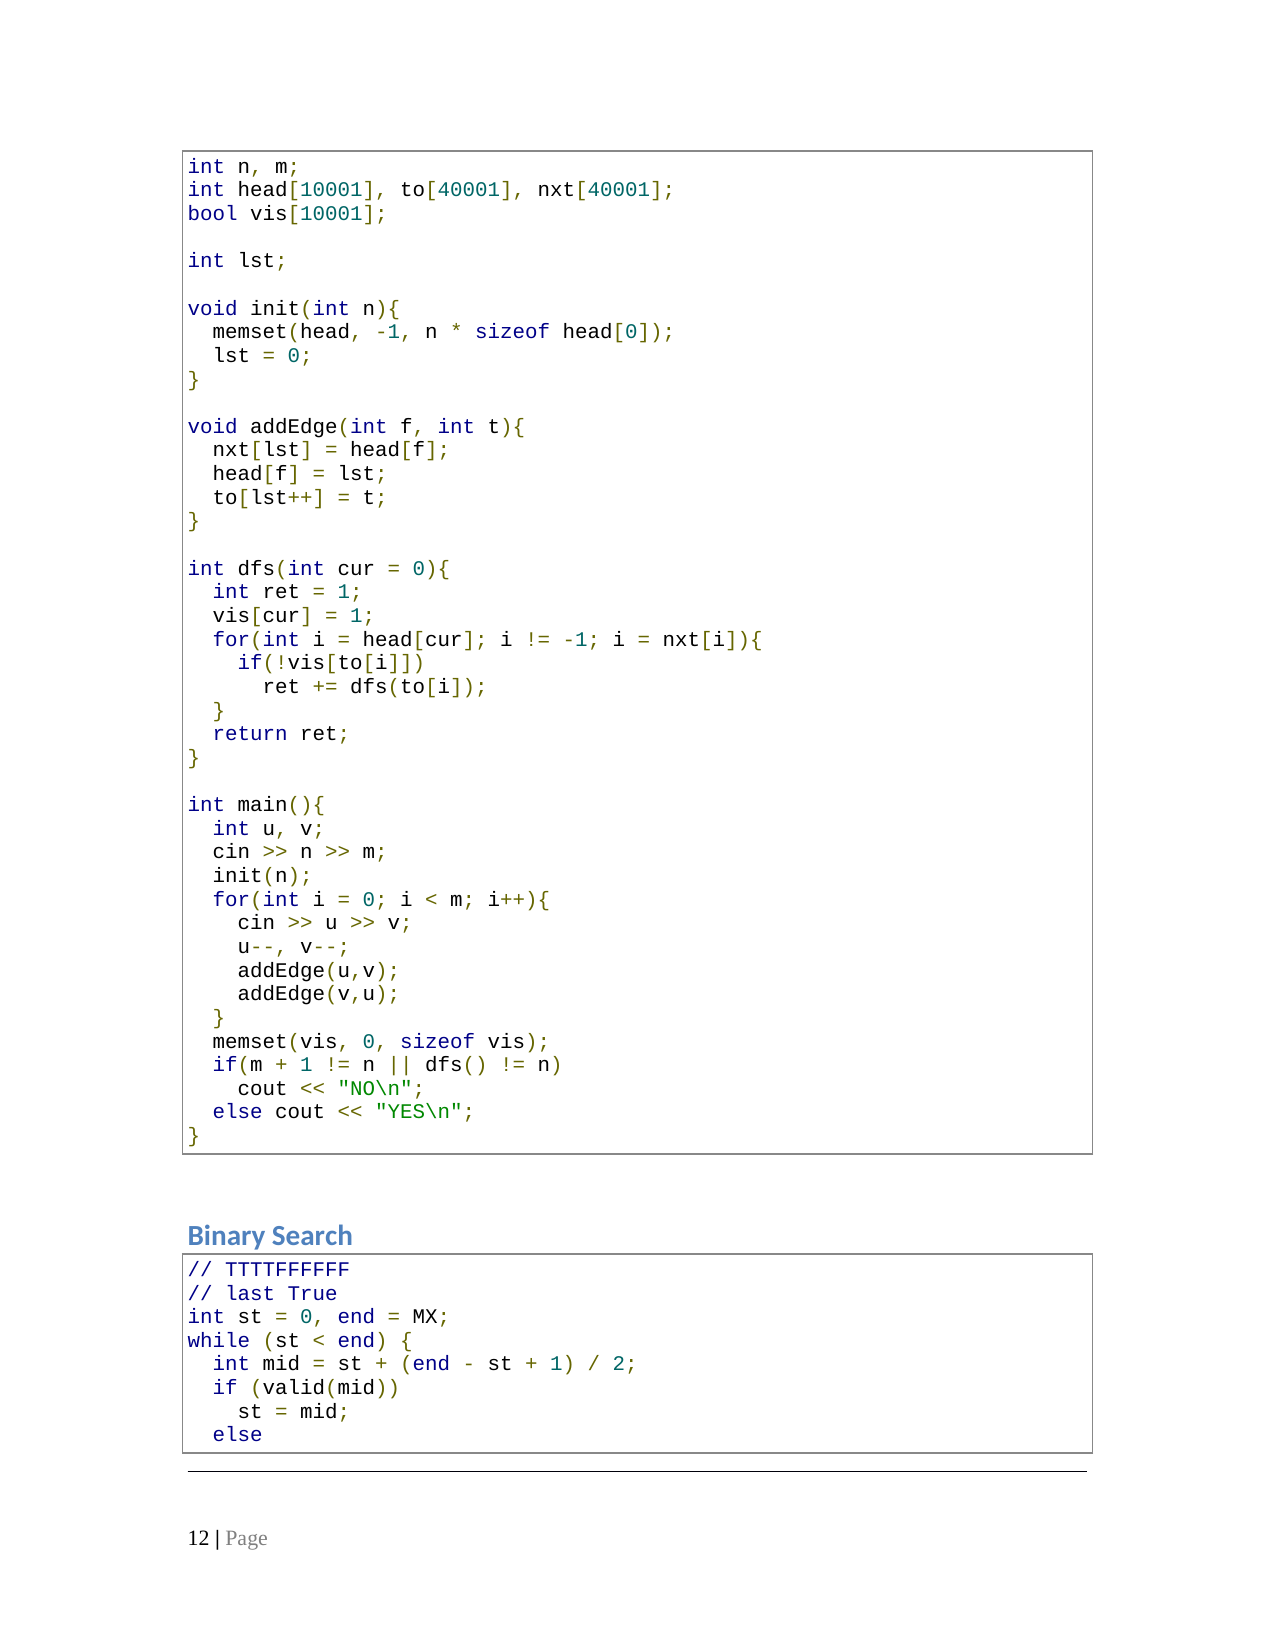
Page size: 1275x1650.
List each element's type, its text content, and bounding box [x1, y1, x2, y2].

text int lst; [187, 250, 1087, 274]
text else [183, 1419, 1092, 1452]
text int main(){ [187, 794, 1087, 818]
text lst = 0; [187, 345, 1087, 368]
text // last True [187, 1282, 1087, 1306]
subtitle Binary Search [187, 1217, 1087, 1253]
text int u, v; [187, 818, 1087, 841]
text if(!vis[to[i]]) [187, 652, 1087, 676]
text for(int i = head[cur]; i != -1; i = nxt[i]){ [187, 629, 1087, 652]
text to[lst++] = t; [187, 487, 1087, 510]
text cout << "NO\n"; [187, 1078, 1087, 1102]
text } [187, 747, 1087, 771]
text while (st < end) { [187, 1330, 1087, 1353]
text addEdge(u,v); [187, 960, 1087, 983]
text } [183, 1119, 1092, 1153]
text bool vis[10001]; [187, 203, 1087, 227]
text for(int i = 0; i < m; i++){ [187, 889, 1087, 912]
text int st = 0, end = MX; [187, 1306, 1087, 1330]
text int dfs(int cur = 0){ [187, 558, 1087, 581]
text } [187, 1007, 1087, 1031]
text head[f] = lst; [187, 463, 1087, 487]
text void addEdge(int f, int t){ [187, 416, 1087, 439]
text memset(head, -1, n * sizeof head[0]); [187, 321, 1087, 345]
text st = mid; [187, 1401, 1087, 1419]
text init(n); [187, 865, 1087, 889]
text } [187, 368, 1087, 392]
text cin >> u >> v; [187, 912, 1087, 936]
text if (valid(mid)) [187, 1377, 1087, 1401]
text if(m + 1 != n || dfs() != n) [187, 1054, 1087, 1078]
text vis[cur] = 1; [187, 605, 1087, 629]
text int n, m; [183, 152, 1092, 179]
text cin >> n >> m; [187, 841, 1087, 865]
text nxt[lst] = head[f]; [187, 439, 1087, 463]
text void init(int n){ [187, 298, 1087, 321]
text return ret; [187, 723, 1087, 747]
text int ret = 1; [187, 581, 1087, 605]
text else cout << "YES\n"; [187, 1102, 1087, 1119]
text addEdge(v,u); [187, 983, 1087, 1007]
text int head[10001], to[40001], nxt[40001]; [187, 179, 1087, 203]
text u--, v--; [187, 936, 1087, 960]
text int mid = st + (end - st + 1) / 2; [187, 1353, 1087, 1377]
text ret += dfs(to[i]); [187, 676, 1087, 699]
text // TTTTFFFFFF [183, 1255, 1092, 1282]
text memset(vis, 0, sizeof vis); [187, 1031, 1087, 1054]
text } [187, 510, 1087, 534]
text } [187, 699, 1087, 723]
